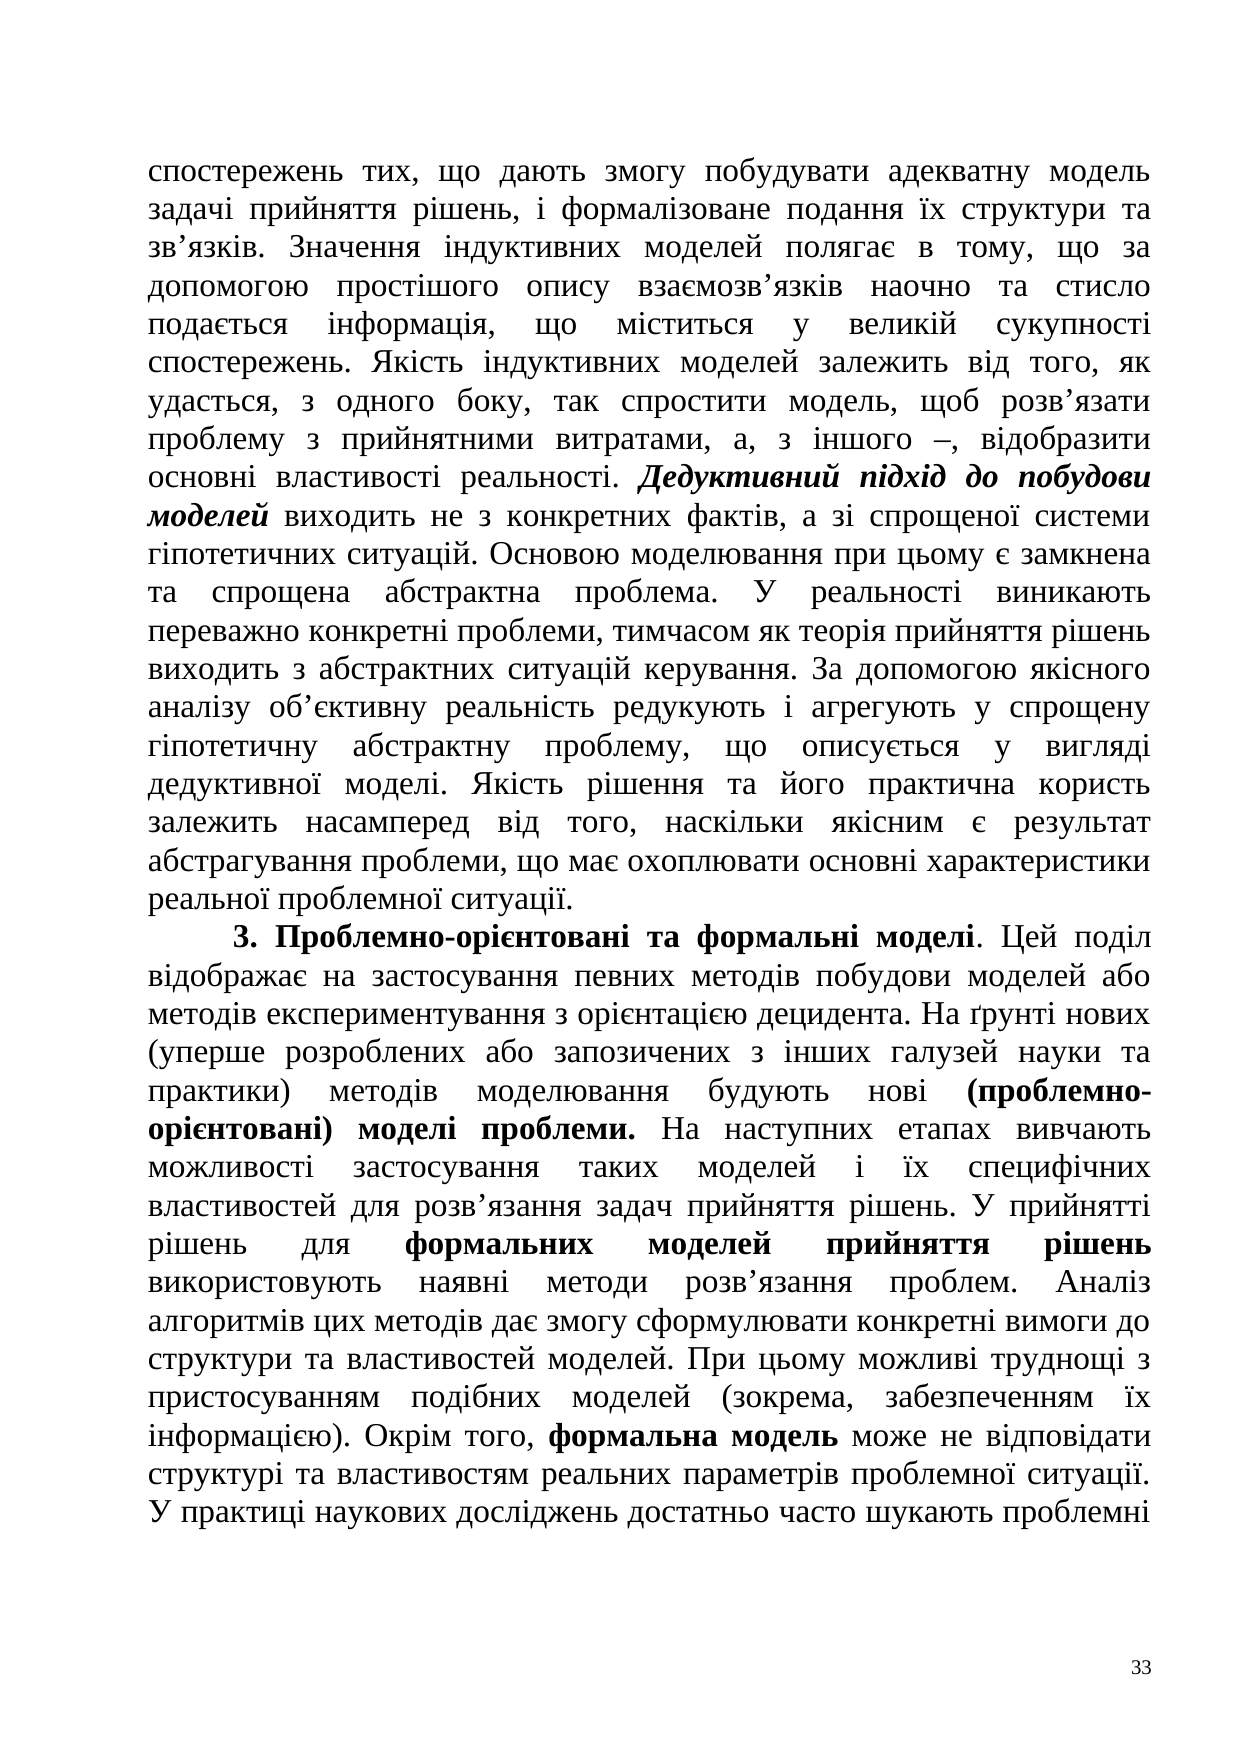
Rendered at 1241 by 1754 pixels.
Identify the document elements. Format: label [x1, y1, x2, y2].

text [148, 917, 1152, 1530]
text [148, 150, 1152, 917]
